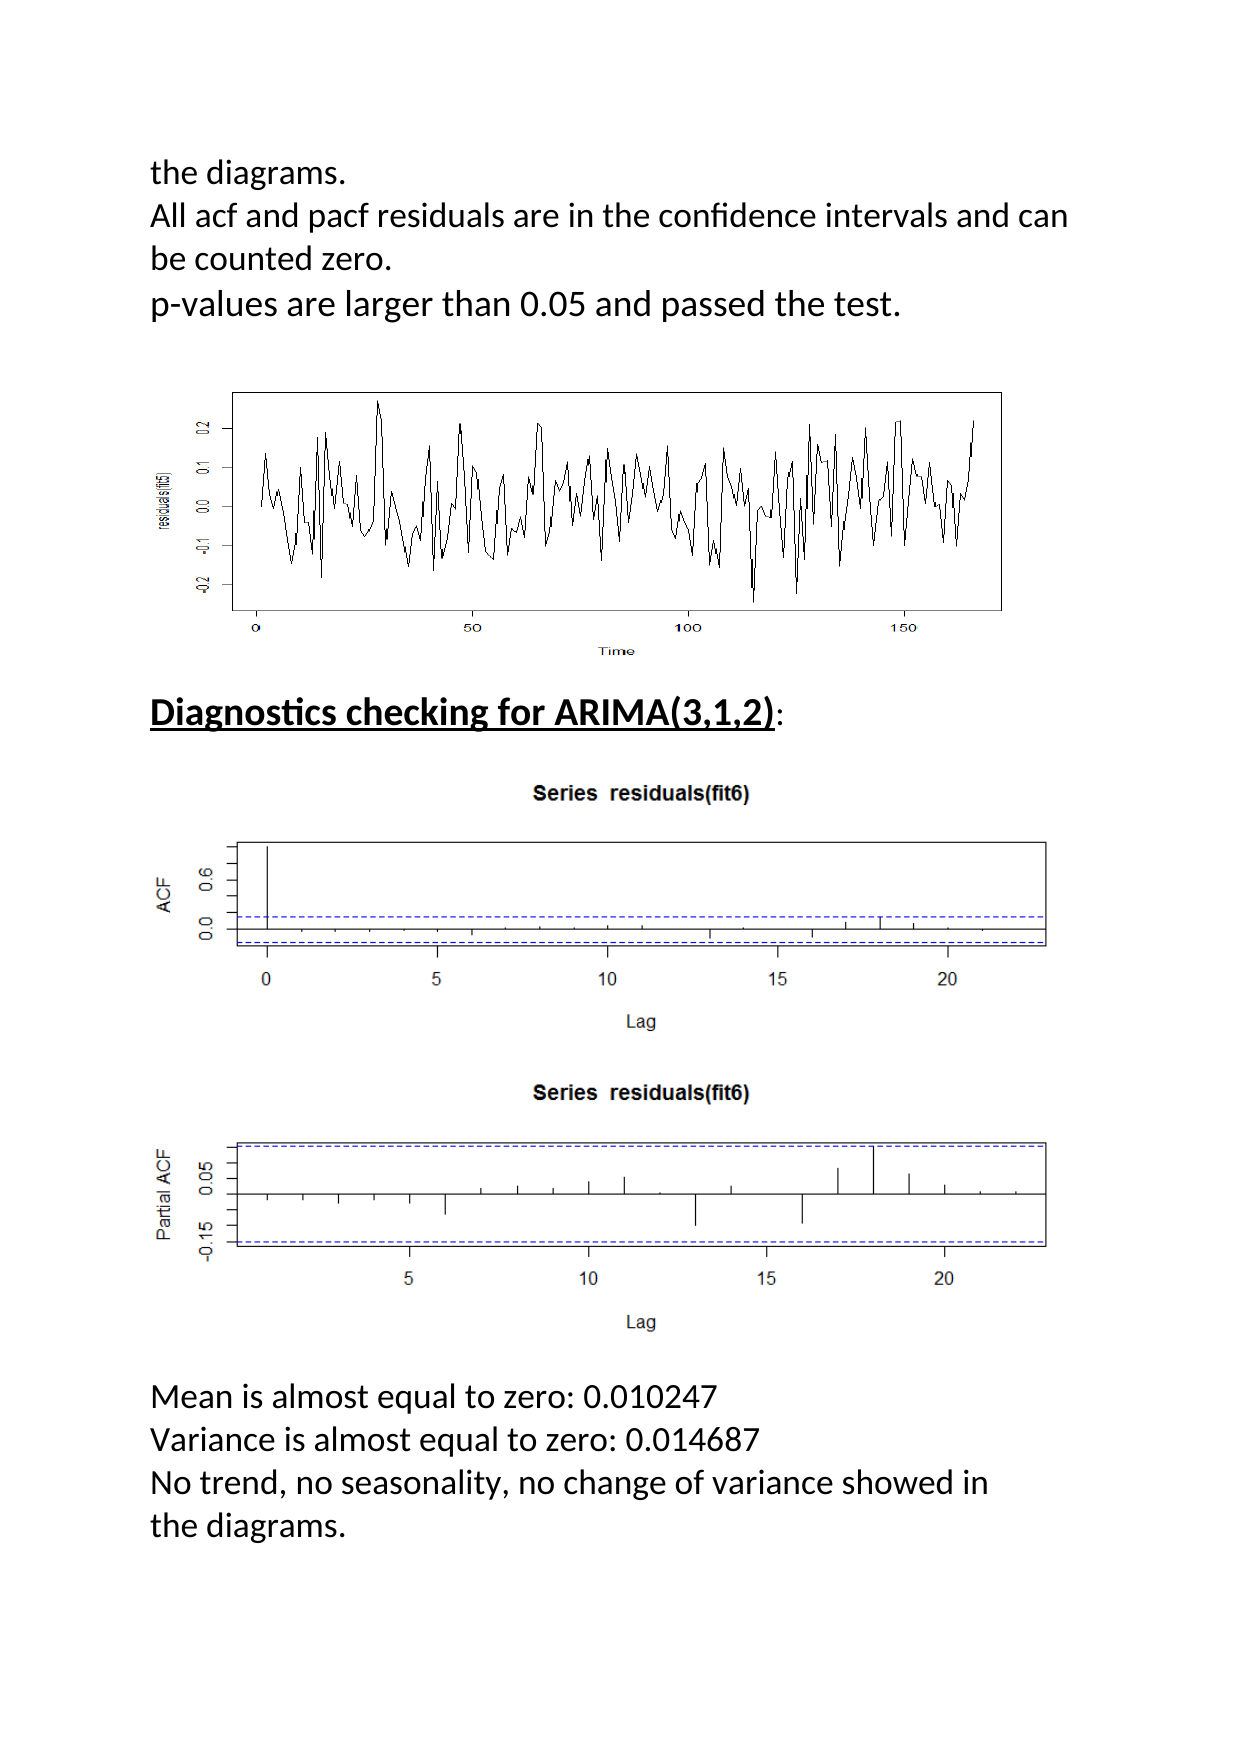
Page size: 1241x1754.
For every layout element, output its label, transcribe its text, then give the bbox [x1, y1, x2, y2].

text Mean is almost equal to zero: 0.010247 [150, 1374, 1090, 1417]
text p-values are larger than 0.05 and passed the test. [150, 280, 1090, 326]
picture [150, 756, 1091, 1355]
picture [150, 345, 1045, 669]
text All acf and pacf residuals are in the confidence intervals and can [150, 193, 1090, 236]
text the diagrams. [150, 150, 1090, 193]
text Variance is almost equal to zero: 0.014687 [150, 1417, 1090, 1460]
text No trend, no seasonality, no change of variance showed in [150, 1460, 1090, 1503]
text be counted zero. [150, 236, 1090, 280]
text the diagrams. [150, 1503, 1090, 1547]
text Diagnostics checking for ARIMA(3,1,2): [150, 687, 1090, 736]
